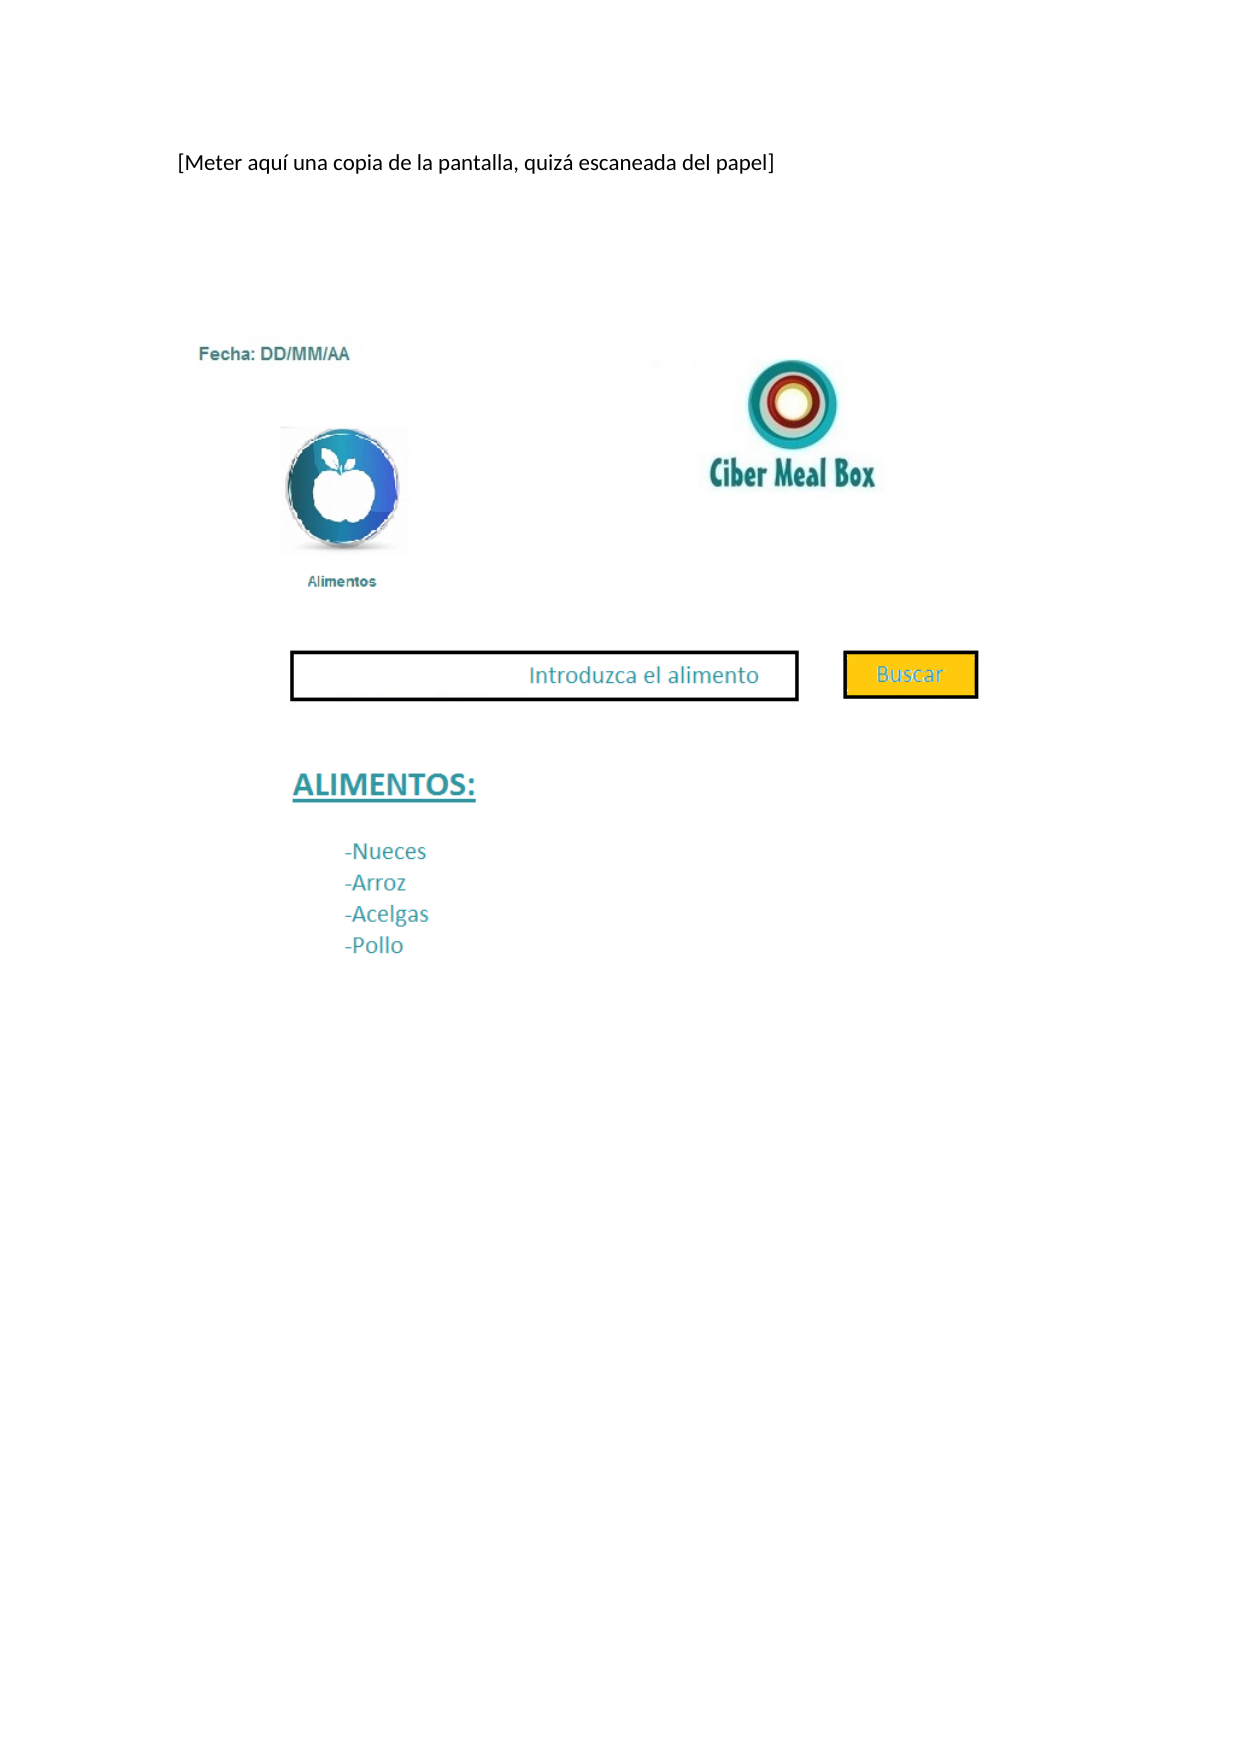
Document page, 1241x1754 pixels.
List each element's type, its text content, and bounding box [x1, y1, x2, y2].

text [Meter aquí una copia de la pantalla, quizá escaneada del papel] [177, 148, 1063, 176]
picture [177, 306, 1064, 993]
